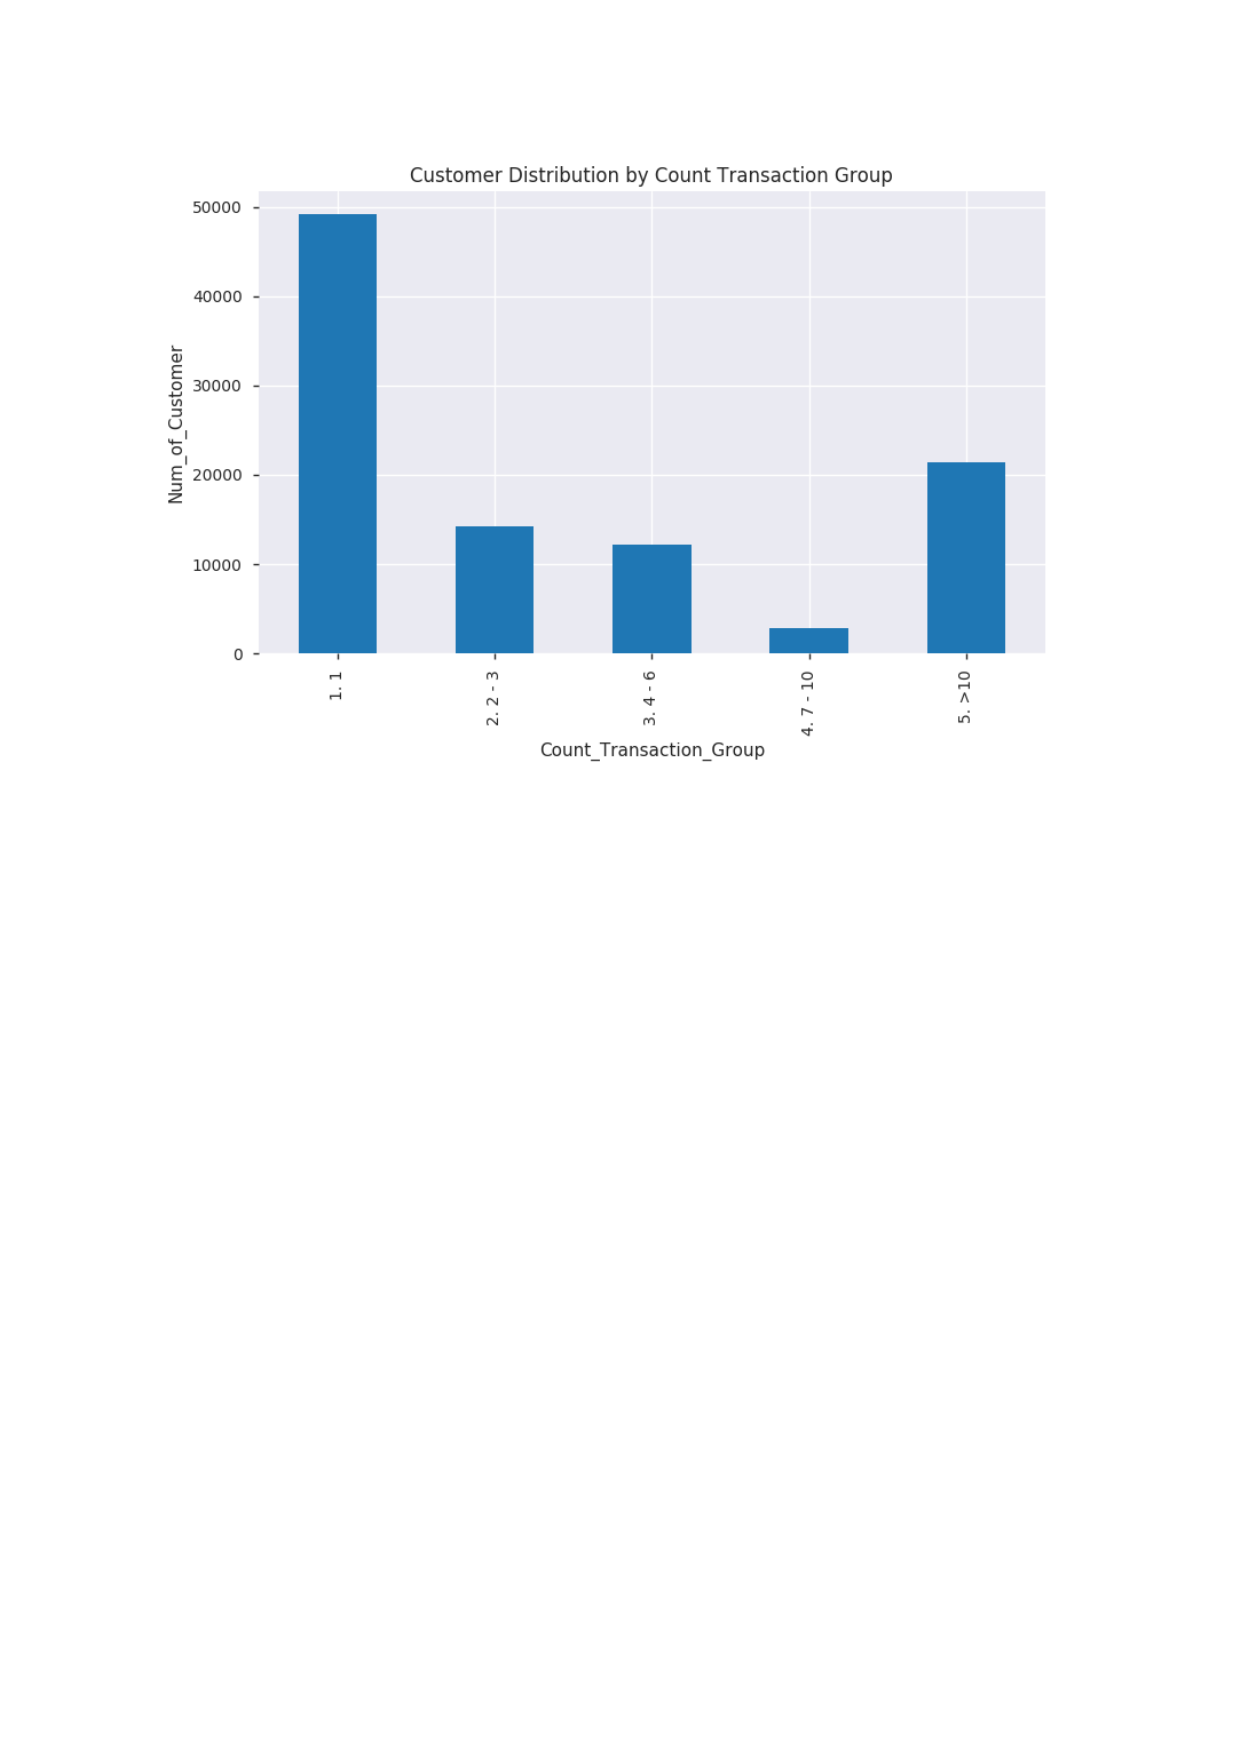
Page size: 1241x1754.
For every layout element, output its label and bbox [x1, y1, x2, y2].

picture [150, 150, 1065, 778]
